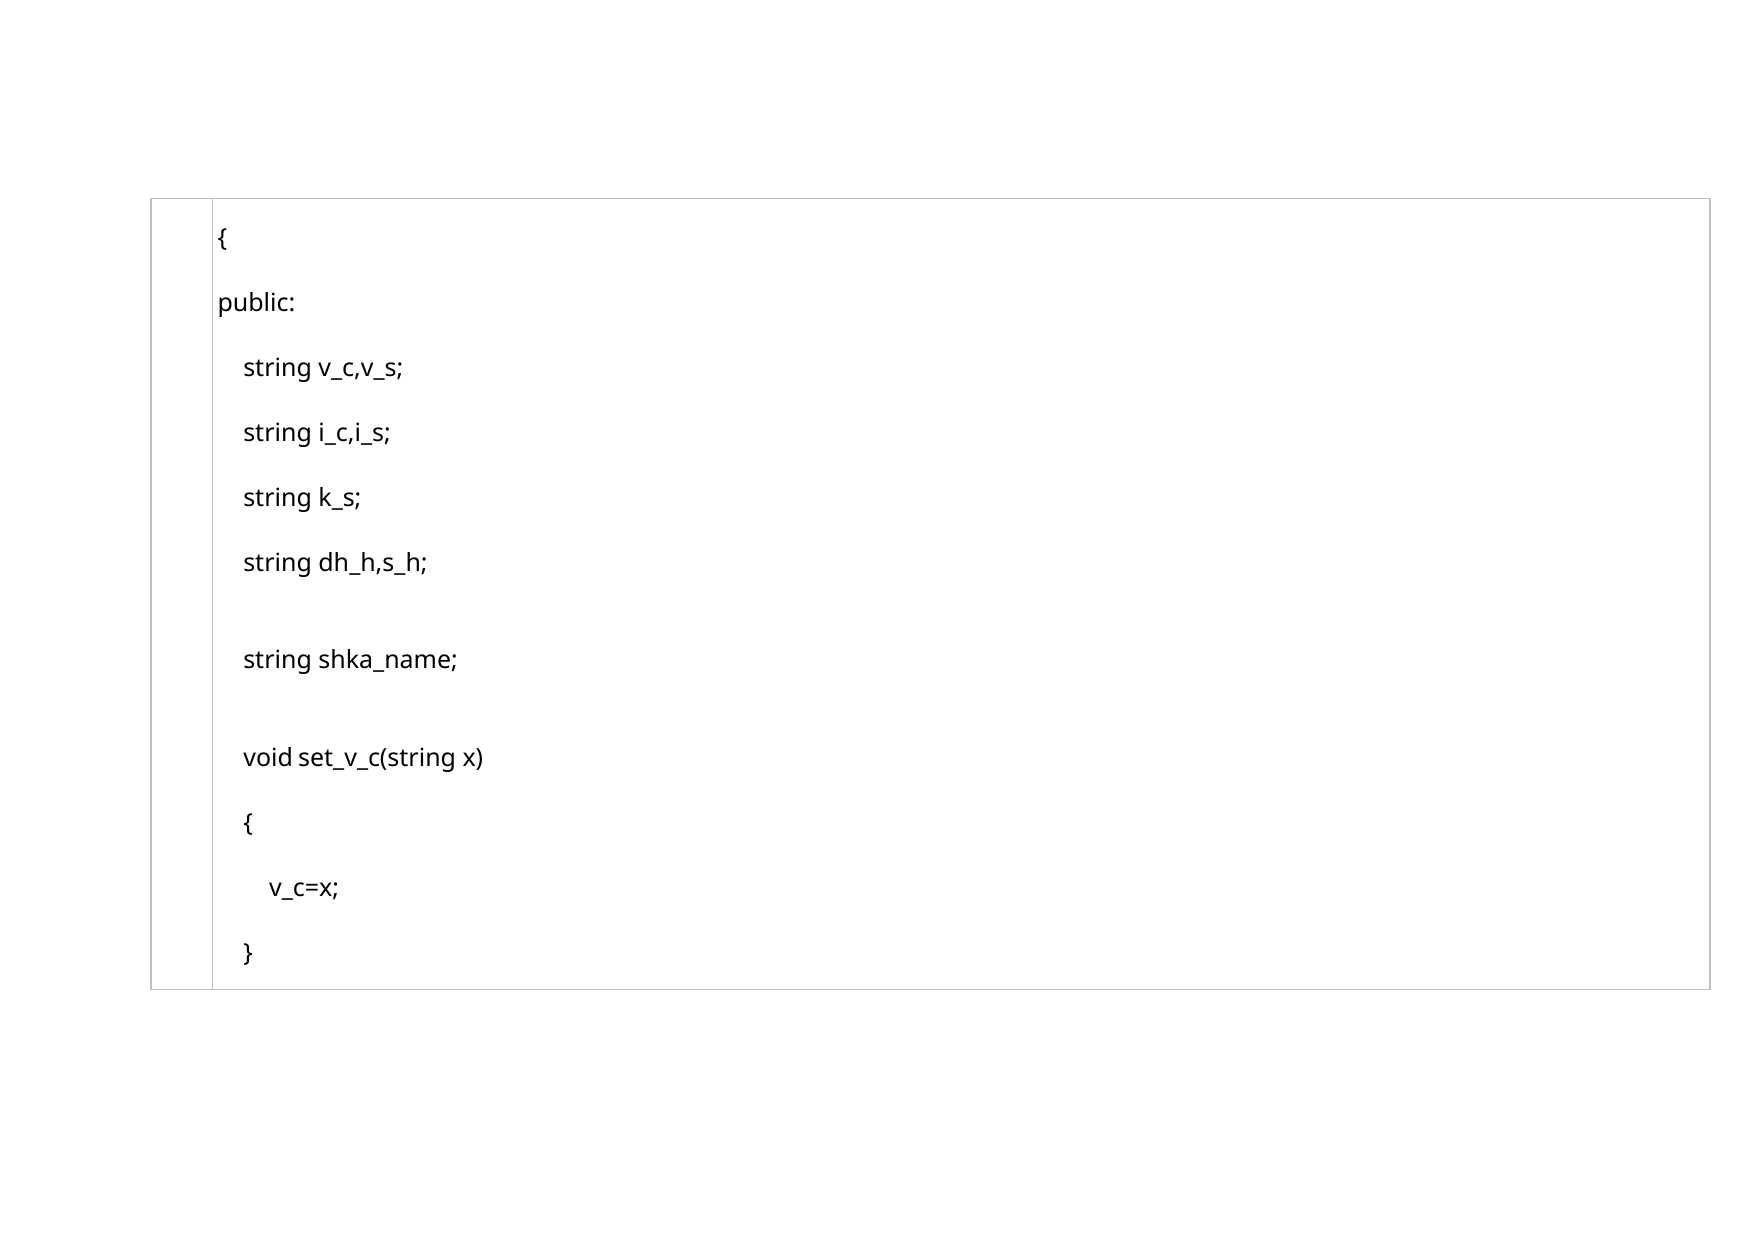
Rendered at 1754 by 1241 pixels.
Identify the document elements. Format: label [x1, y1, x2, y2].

table_header [213, 199, 1709, 988]
table_header [152, 199, 212, 988]
